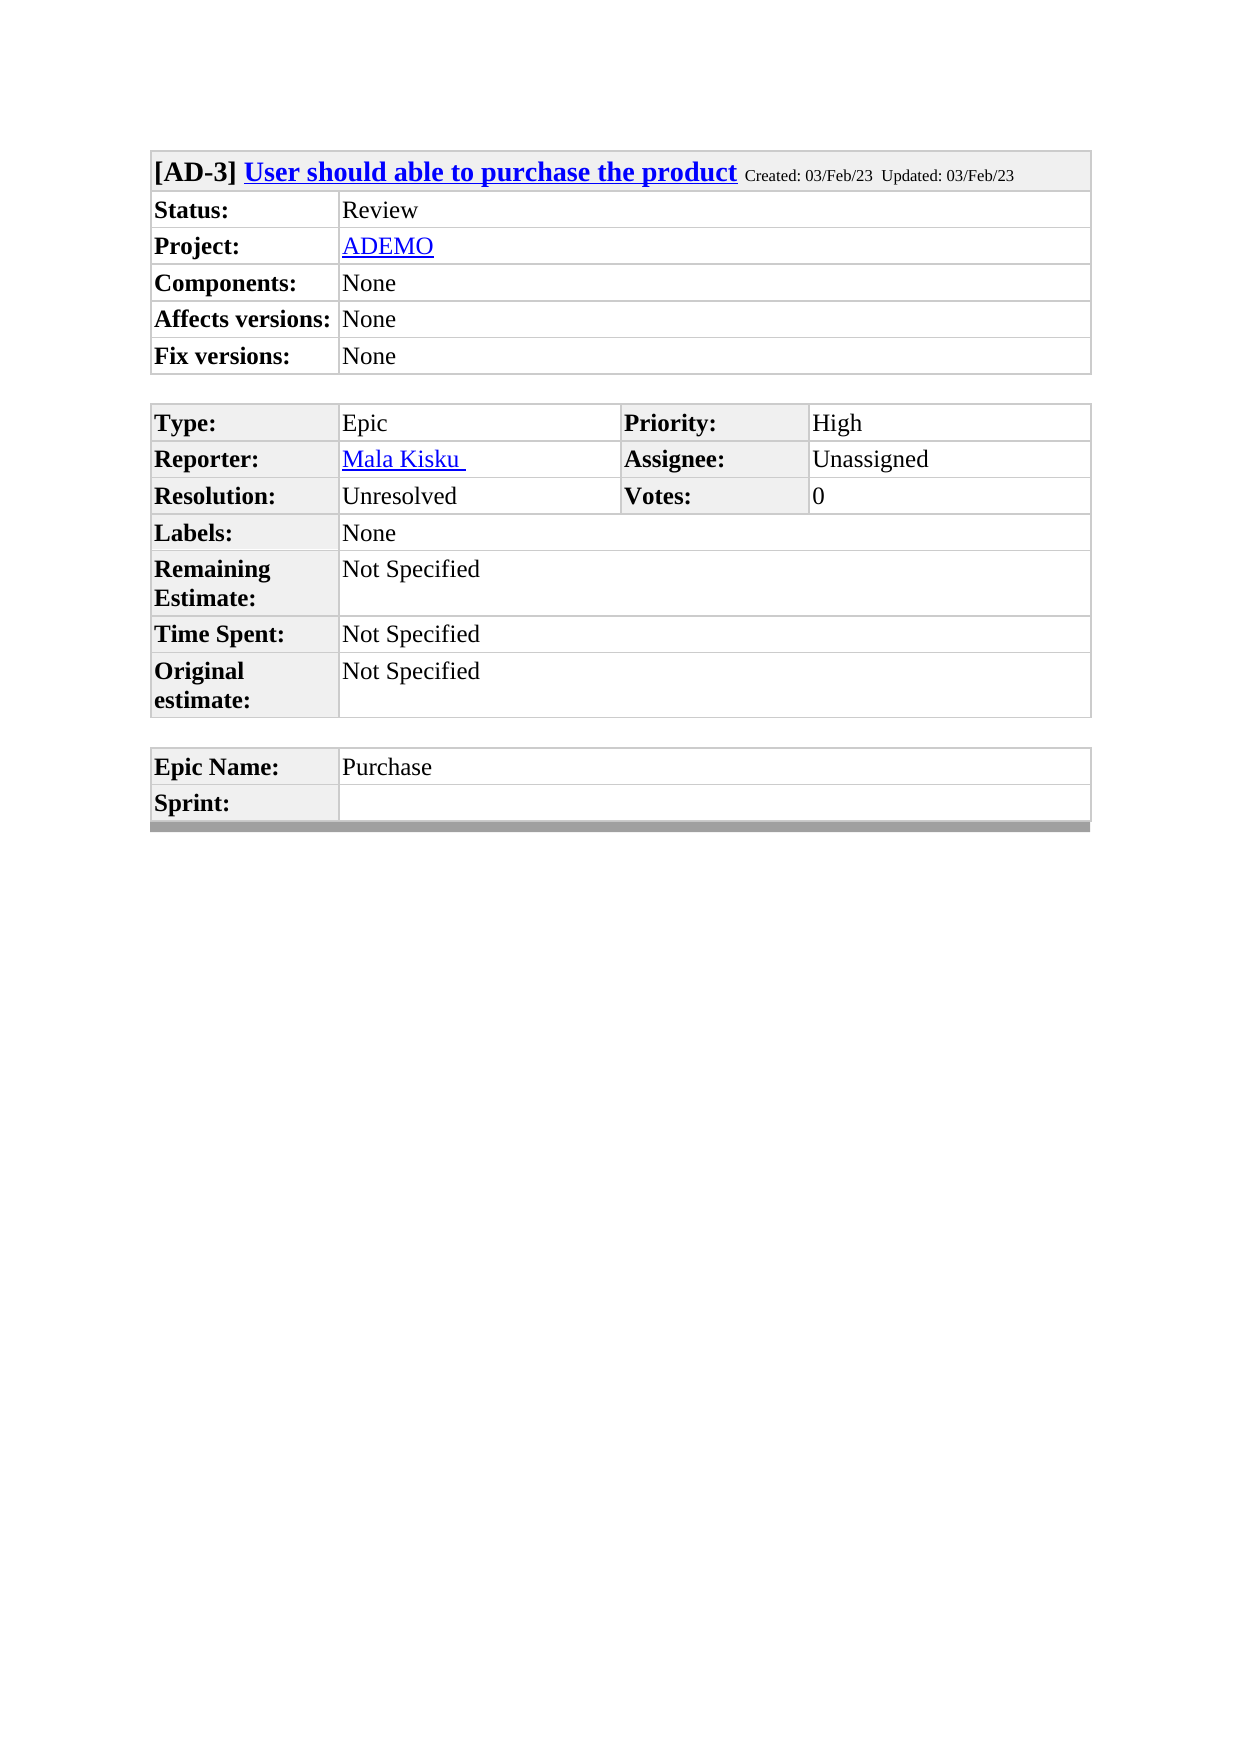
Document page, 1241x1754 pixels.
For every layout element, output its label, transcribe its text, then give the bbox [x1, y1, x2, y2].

table_cell Not Specified [340, 551, 1090, 615]
table_cell Review [340, 192, 1090, 227]
table_cell Status: [152, 192, 338, 227]
table_cell ADEMO [340, 228, 1090, 263]
table_cell Labels: [152, 515, 338, 549]
table_header Epic [340, 405, 620, 440]
table_cell None [340, 515, 1090, 549]
table_header Type: [152, 405, 338, 440]
table_header Epic Name: [152, 749, 338, 784]
table_cell Reporter: [152, 442, 338, 476]
table_cell Resolution: [152, 478, 338, 513]
table_header [AD-3] User should able to purchase the product Created: 03/Feb/23 Updated: 03/Feb/23 [152, 152, 1090, 190]
table_cell Remaining Estimate: [152, 551, 338, 615]
table_cell Time Spent: [152, 617, 338, 651]
table_cell Unassigned [810, 442, 1090, 476]
table_cell Unresolved [340, 478, 620, 513]
table_cell Assignee: [622, 442, 808, 476]
table_cell 0 [810, 478, 1090, 513]
table_cell Original estimate: [152, 653, 338, 717]
table_cell Mala Kisku [340, 442, 620, 476]
table_header Priority: [622, 405, 808, 440]
table_header High [810, 405, 1090, 440]
table_cell Not Specified [340, 617, 1090, 651]
table_cell Affects versions: [152, 302, 338, 336]
table_cell Components: [152, 265, 338, 300]
table_cell Project: [152, 228, 338, 263]
table_cell Not Specified [340, 653, 1090, 717]
table_cell Sprint: [152, 785, 338, 820]
table_cell None [340, 338, 1090, 373]
table_header Purchase [340, 749, 1090, 784]
table_cell Votes: [622, 478, 808, 513]
table_cell None [340, 302, 1090, 336]
table_cell Fix versions: [152, 338, 338, 373]
table_cell [340, 785, 1090, 820]
table_cell None [340, 265, 1090, 300]
